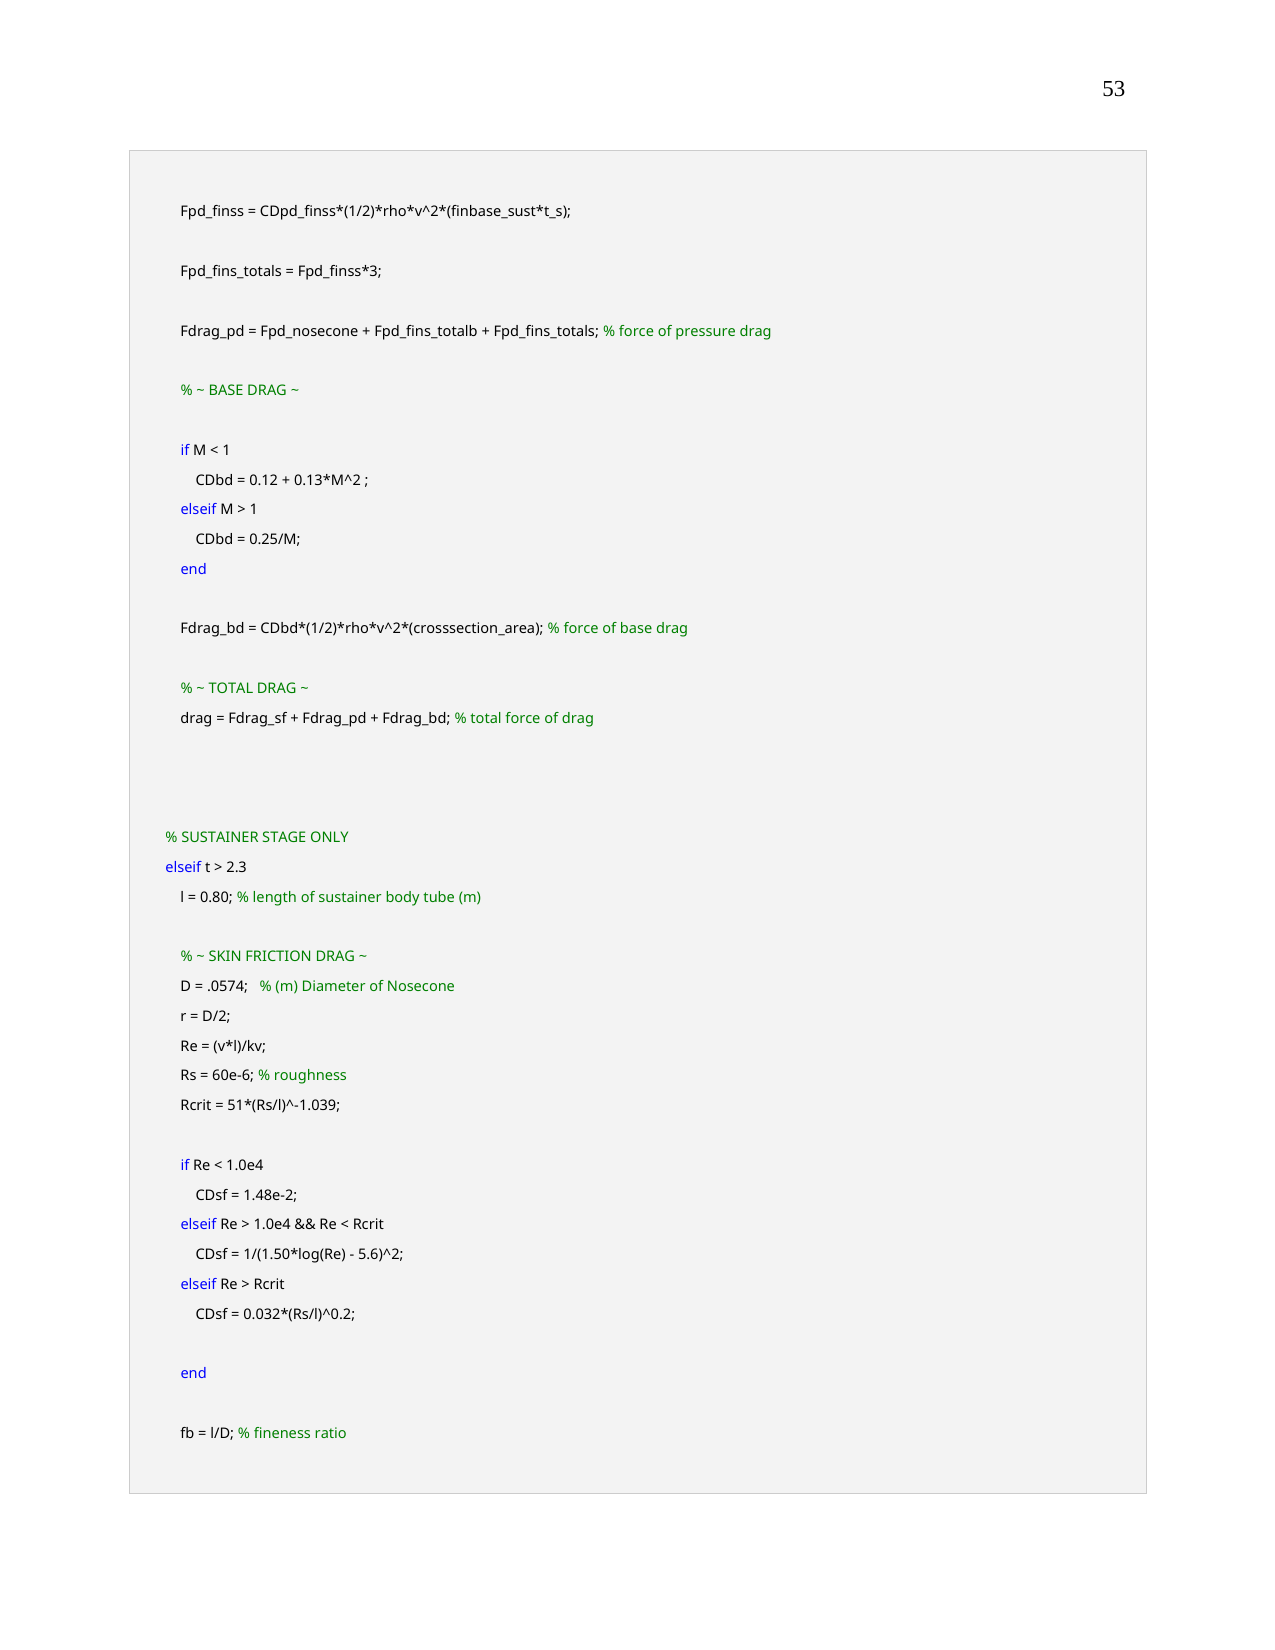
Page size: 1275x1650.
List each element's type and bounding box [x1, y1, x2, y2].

text [130, 151, 1146, 1493]
